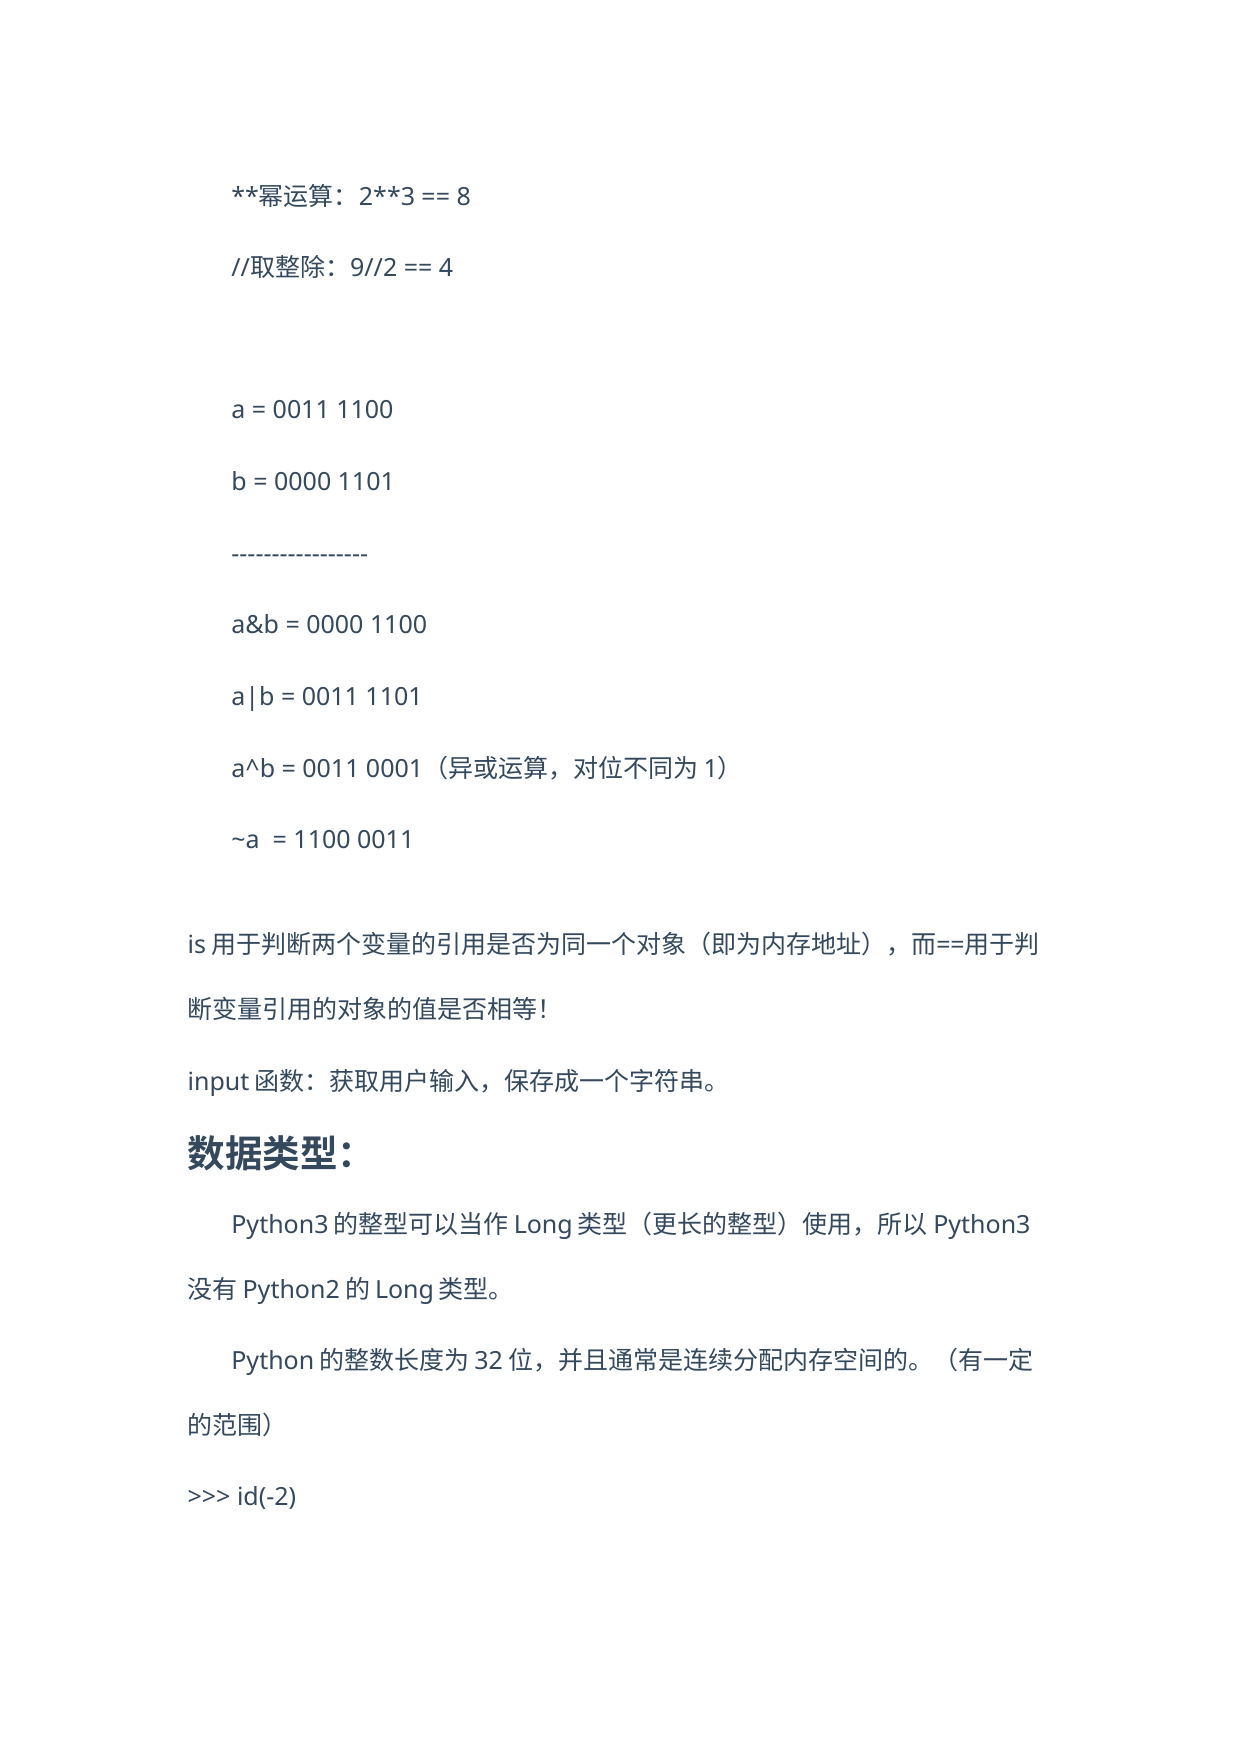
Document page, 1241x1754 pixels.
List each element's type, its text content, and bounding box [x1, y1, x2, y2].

subtitle ----------------- [187, 520, 1053, 585]
subtitle a|b = 0011 1101 [187, 663, 1053, 728]
subtitle **幂运算：2**3 == 8 [187, 162, 1053, 227]
subtitle //取整除：9//2 == 4 [187, 233, 1053, 298]
subtitle a = 0011 1100 [187, 377, 1053, 442]
subtitle is用于判断两个变量的引用是否为同一个对象（即为内存地址），而==用于判断变量引用的对象的值是否相等！ [187, 910, 1053, 1040]
subtitle b = 0000 1101 [187, 448, 1053, 513]
subtitle Python的整数长度为32位，并且通常是连续分配内存空间的。（有一定的范围） [187, 1326, 1053, 1456]
subtitle a^b = 0011 0001（异或运算，对位不同为1） [187, 734, 1053, 799]
subtitle input函数：获取用户输入，保存成一个字符串。 [187, 1047, 1053, 1112]
subtitle a&b = 0000 1100 [187, 591, 1053, 656]
subtitle 数据类型： [187, 1118, 1053, 1183]
subtitle ~a = 1100 0011 [187, 806, 1053, 871]
subtitle Python3的整型可以当作Long类型（更长的整型）使用，所以 Python3没有Python2的Long类型。 [187, 1190, 1053, 1320]
subtitle >>> id(-2) [187, 1463, 1053, 1528]
